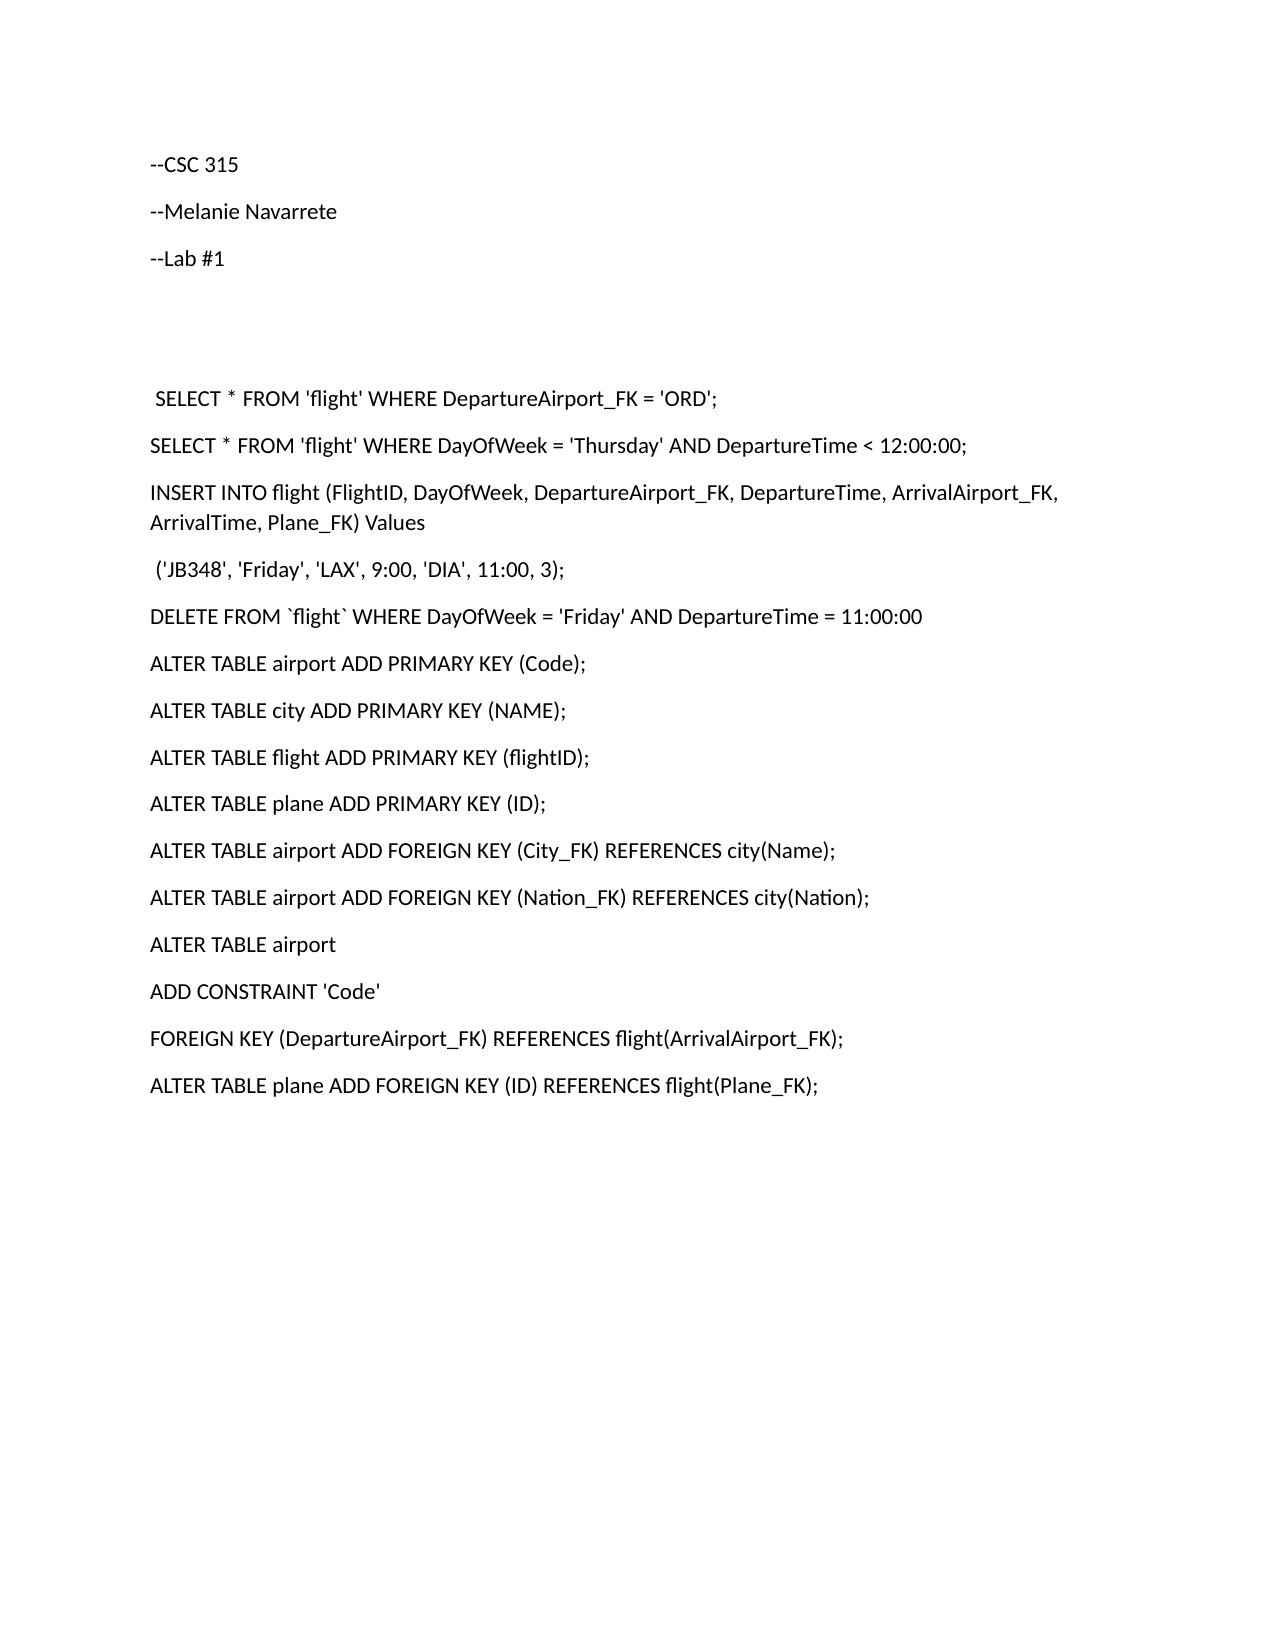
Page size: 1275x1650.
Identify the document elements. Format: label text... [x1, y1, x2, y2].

text ALTER TABLE airport ADD PRIMARY KEY (Code); [150, 649, 1125, 677]
text ALTER TABLE airport [150, 930, 1125, 958]
text SELECT * FROM 'flight' WHERE DepartureAirport_FK = 'ORD'; [150, 384, 1125, 412]
text DELETE FROM `flight` WHERE DayOfWeek = 'Friday' AND DepartureTime = 11:00:00 [150, 602, 1125, 630]
text INSERT INTO flight (FlightID, DayOfWeek, DepartureAirport_FK, DepartureTime, ArrivalAirport_FK, ArrivalTime, Plane_FK) Values [150, 478, 1125, 536]
text ALTER TABLE plane ADD FOREIGN KEY (ID) REFERENCES flight(Plane_FK); [150, 1071, 1125, 1099]
text ALTER TABLE city ADD PRIMARY KEY (NAME); [150, 696, 1125, 724]
text --CSC 315 [150, 150, 1125, 178]
text FOREIGN KEY (DepartureAirport_FK) REFERENCES flight(ArrivalAirport_FK); [150, 1024, 1125, 1052]
text ALTER TABLE airport ADD FOREIGN KEY (City_FK) REFERENCES city(Name); [150, 836, 1125, 864]
text --Lab #1 [150, 244, 1125, 272]
text --Melanie Navarrete [150, 197, 1125, 225]
text ADD CONSTRAINT 'Code' [150, 977, 1125, 1005]
text ALTER TABLE flight ADD PRIMARY KEY (flightID); [150, 743, 1125, 771]
text ALTER TABLE plane ADD PRIMARY KEY (ID); [150, 789, 1125, 818]
text SELECT * FROM 'flight' WHERE DayOfWeek = 'Thursday' AND DepartureTime < 12:00:00; [150, 431, 1125, 459]
text ('JB348', 'Friday', 'LAX', 9:00, 'DIA', 11:00, 3); [150, 555, 1125, 583]
text ALTER TABLE airport ADD FOREIGN KEY (Nation_FK) REFERENCES city(Nation); [150, 883, 1125, 911]
